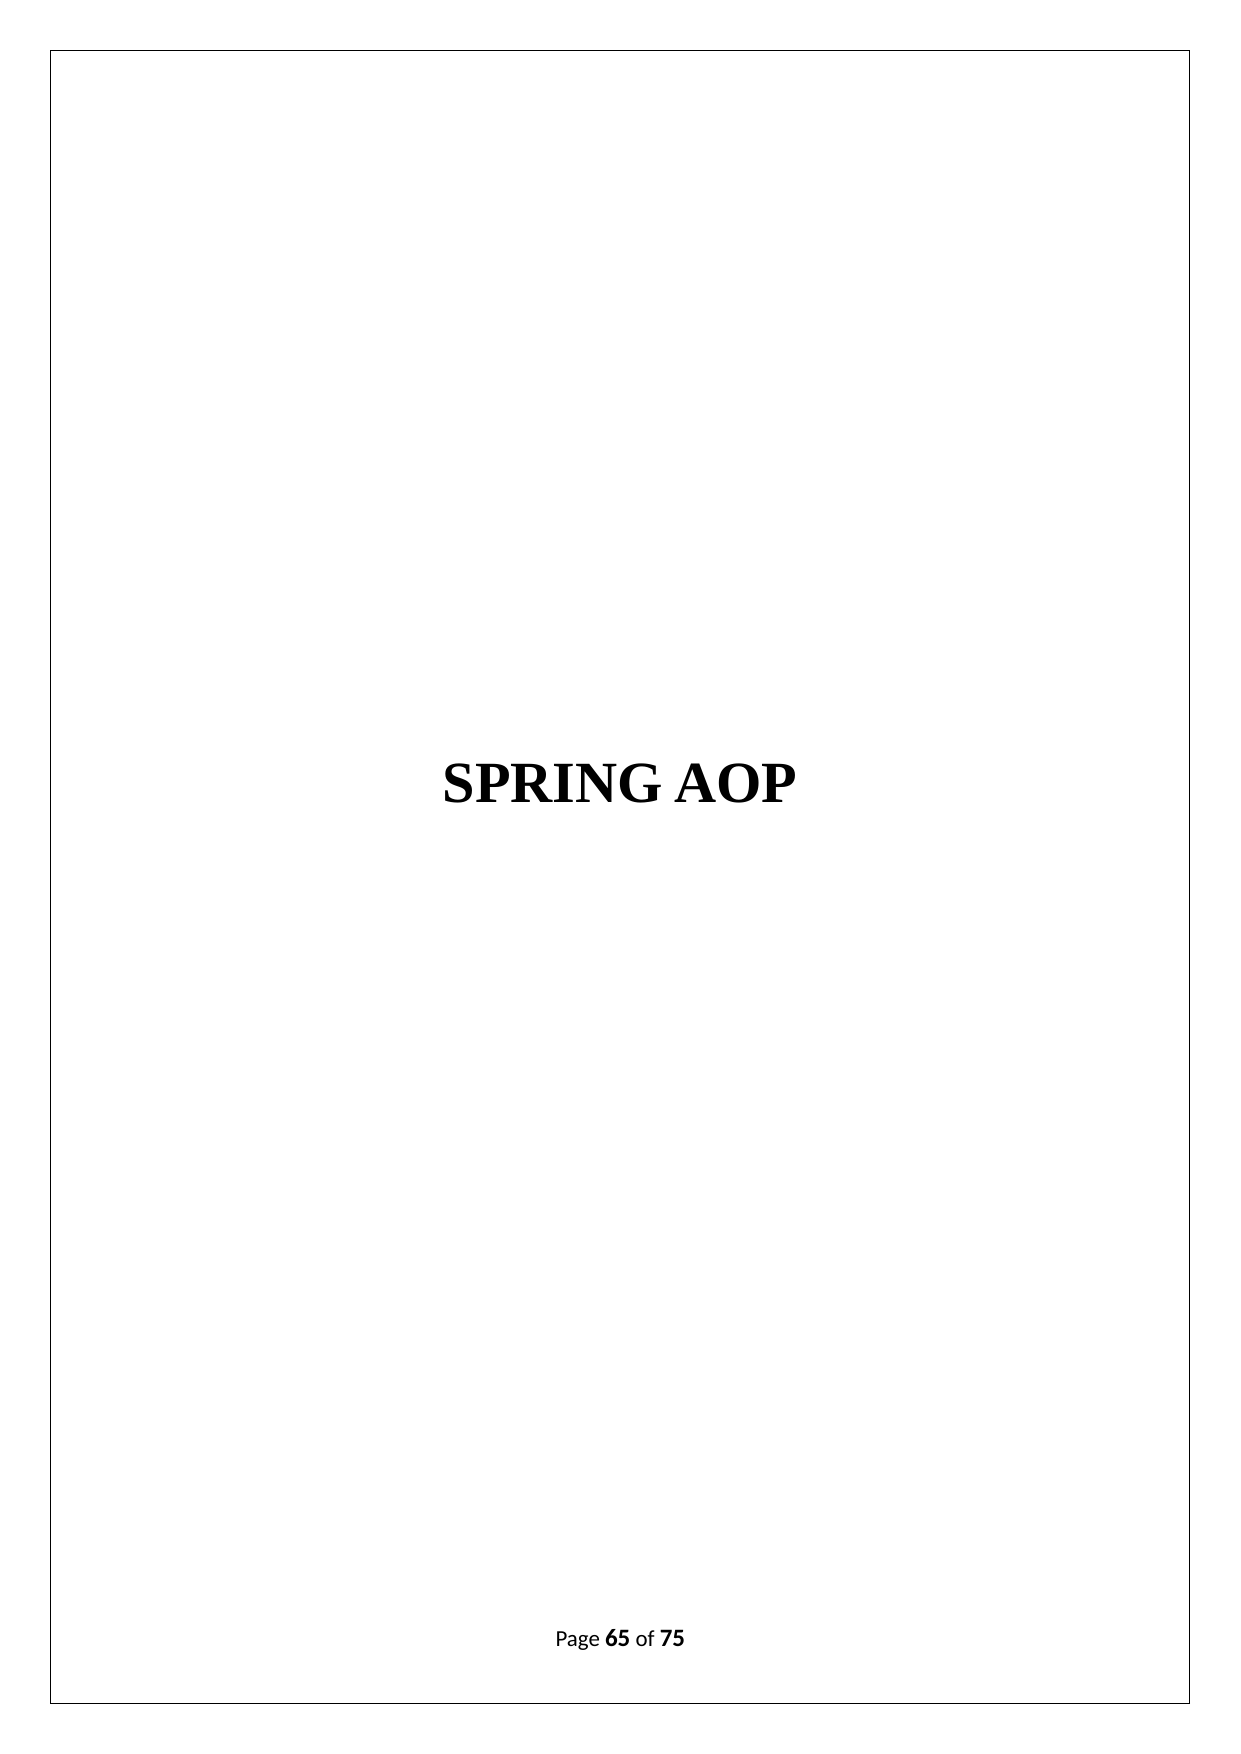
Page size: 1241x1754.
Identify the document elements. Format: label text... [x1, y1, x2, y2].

text SPRING AOP [150, 748, 1090, 815]
